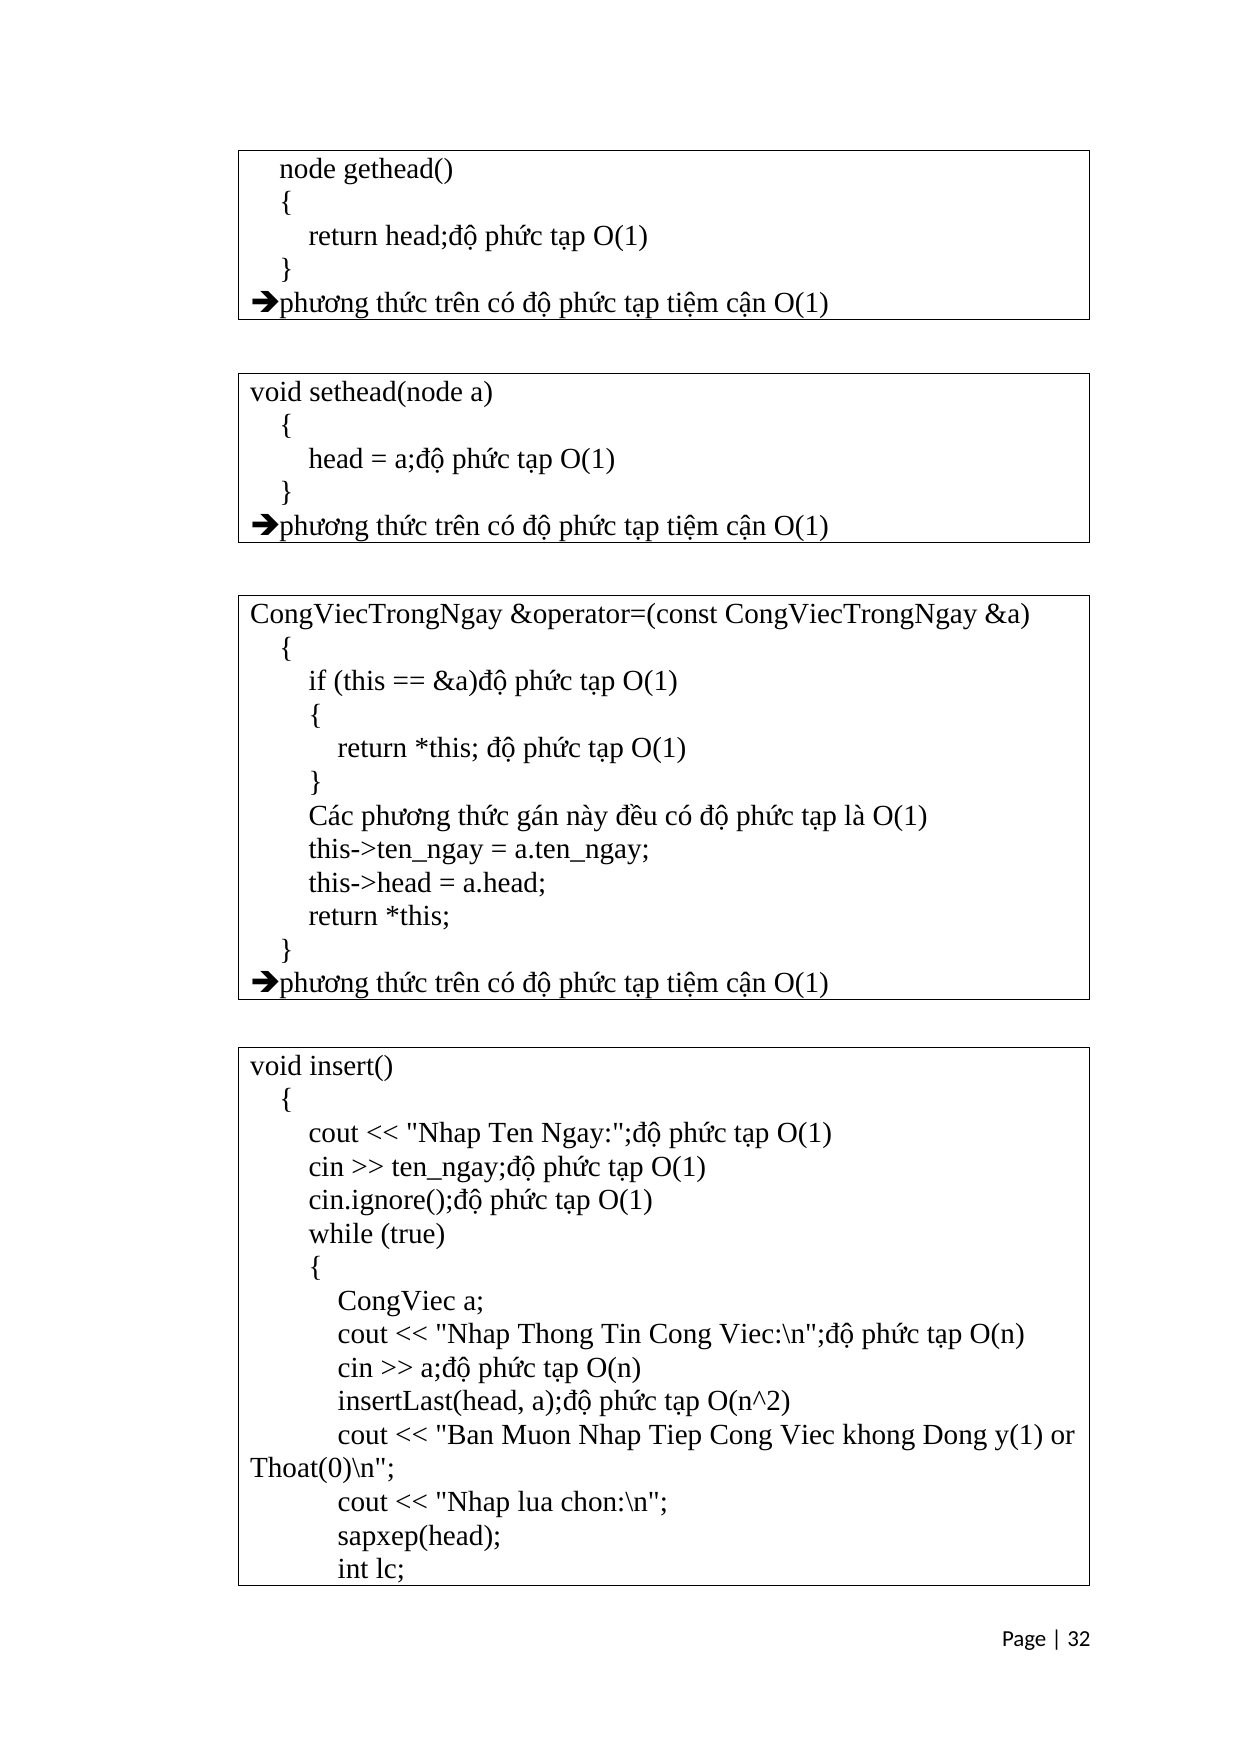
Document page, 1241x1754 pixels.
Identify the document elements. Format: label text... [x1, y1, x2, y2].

table_header CongViecTrongNgay &operator=(const CongViecTrongNgay &a) { if (this == &a)độ phức tạp O(1) { return *this; độ phức tạp O(1) } Các phương thức gán này đều có độ phức tạp là O(1) this->ten_ngay = a.ten_ngay; this->head = a.head; return *this; } phương thức trên có độ phức tạp tiệm cận O(1) [239, 596, 1089, 999]
table_header node gethead() { return head;độ phức tạp O(1) } phương thức trên có độ phức tạp tiệm cận O(1) [239, 151, 1089, 319]
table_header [239, 1048, 1089, 1585]
table_header void sethead(node a) { head = a;độ phức tạp O(1) } phương thức trên có độ phức tạp tiệm cận O(1) [239, 374, 1089, 542]
